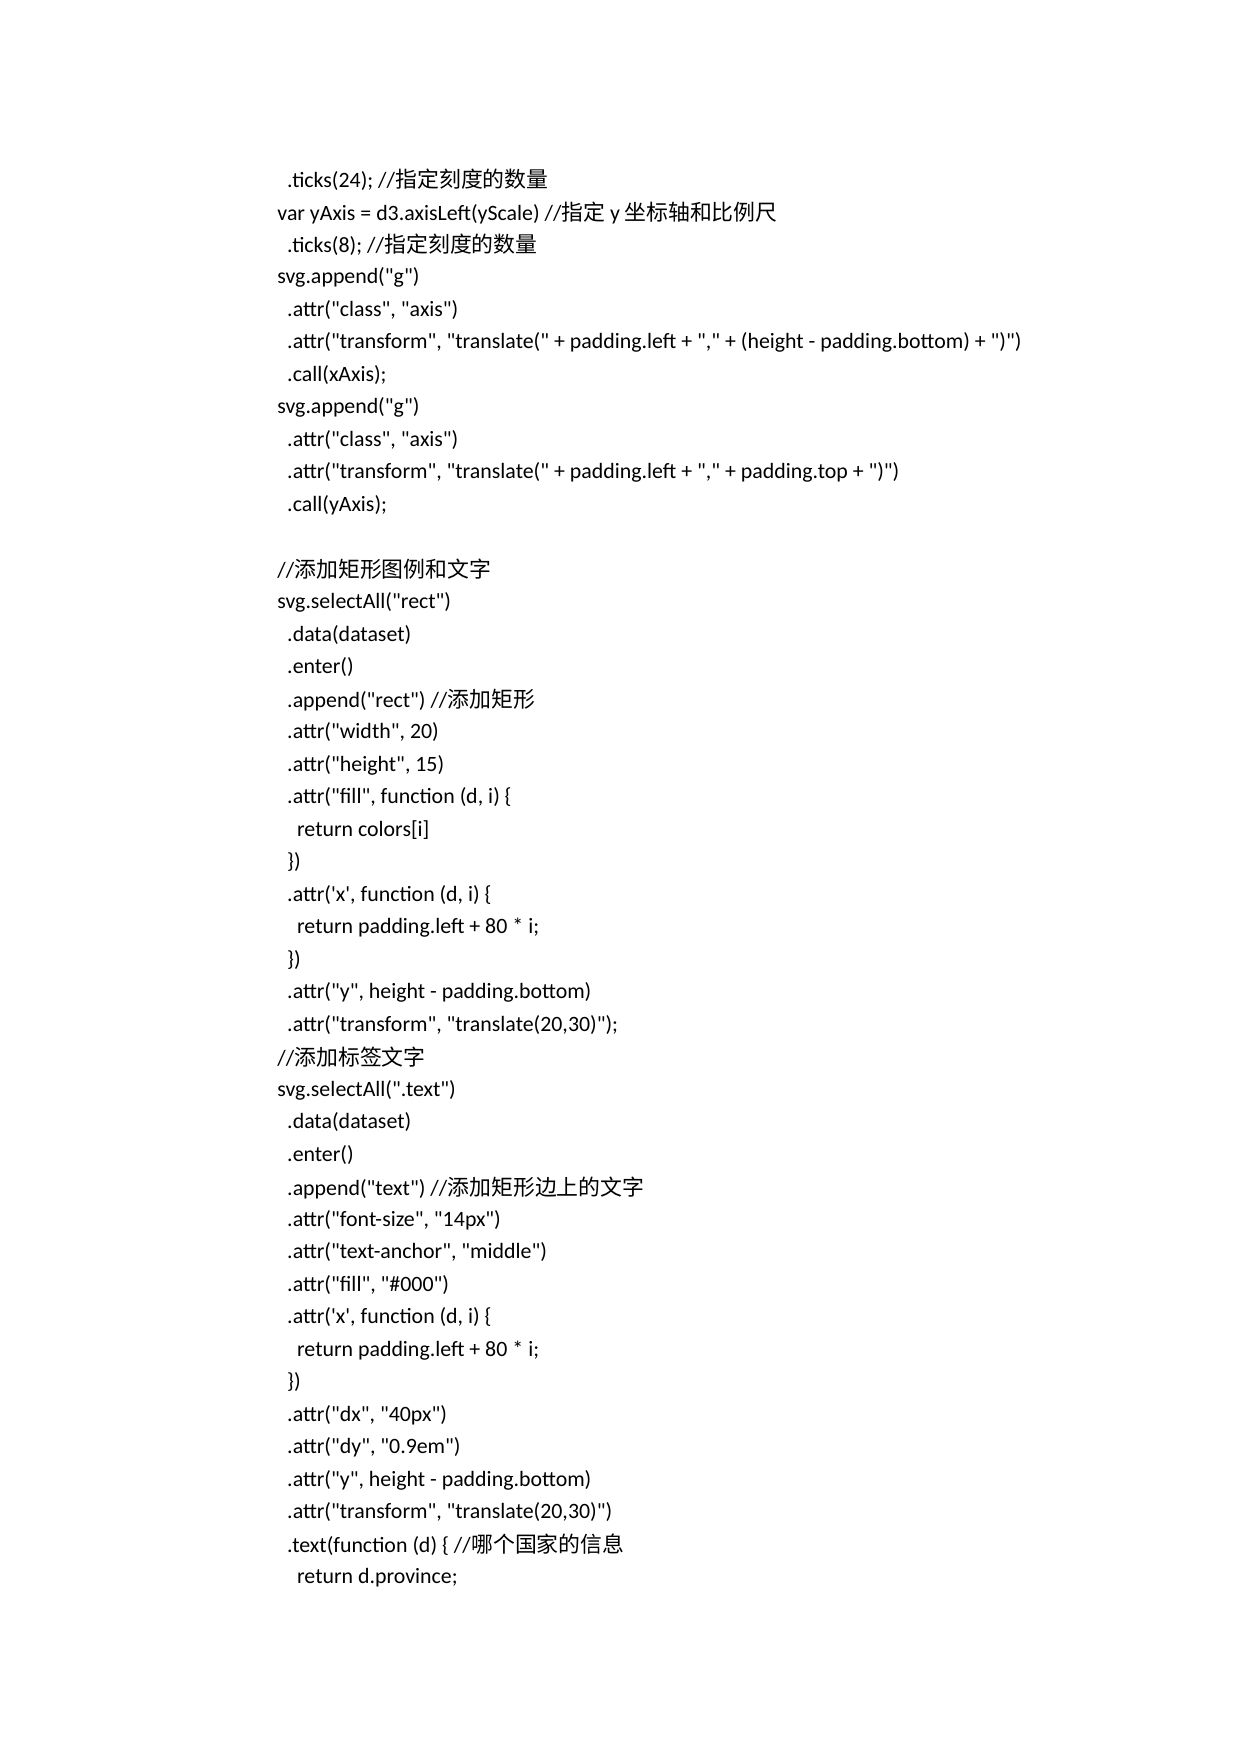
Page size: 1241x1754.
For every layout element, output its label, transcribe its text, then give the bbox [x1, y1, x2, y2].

text .data(dataset) [238, 617, 1053, 649]
text .attr("class", "axis") [238, 422, 1053, 454]
text svg.append("g") [238, 259, 1053, 292]
text .attr("fill", function (d, i) { [238, 779, 1053, 812]
text .call(yAxis); [238, 487, 1053, 519]
text .attr("height", 15) [238, 747, 1053, 779]
text .attr("transform", "translate(20,30)"); [238, 1007, 1053, 1039]
text return colors[i] [238, 812, 1053, 844]
text .attr("transform", "translate(" + padding.left + "," + (height - padding.bottom) + ")") [238, 324, 1053, 357]
text .append("text") //添加矩形边上的文字 [238, 1169, 1053, 1202]
text .text(function (d) { //哪个国家的信息 [238, 1527, 1053, 1559]
text .attr("font-size", "14px") [238, 1202, 1053, 1234]
text return d.province; [238, 1559, 1053, 1592]
text .attr("y", height - padding.bottom) [238, 974, 1053, 1007]
text .attr("transform", "translate(20,30)") [238, 1494, 1053, 1527]
text .ticks(24); //指定刻度的数量 [238, 162, 1053, 194]
text //添加标签文字 [238, 1039, 1053, 1072]
text }) [238, 844, 1053, 877]
text .attr("dy", "0.9em") [238, 1429, 1053, 1462]
text .attr("width", 20) [238, 714, 1053, 747]
text .call(xAxis); [238, 357, 1053, 389]
text .attr('x', function (d, i) { [238, 1299, 1053, 1332]
text var yAxis = d3.axisLeft(yScale) //指定y坐标轴和比例尺 [238, 194, 1053, 227]
text svg.selectAll("rect") [238, 584, 1053, 617]
text return padding.left + 80 * i; [238, 1332, 1053, 1364]
text .attr("transform", "translate(" + padding.left + "," + padding.top + ")") [238, 454, 1053, 487]
text .attr("fill", "#000") [238, 1267, 1053, 1299]
text svg.append("g") [238, 389, 1053, 422]
text .data(dataset) [238, 1104, 1053, 1137]
text .ticks(8); //指定刻度的数量 [238, 227, 1053, 259]
text .attr("dx", "40px") [238, 1397, 1053, 1429]
text .enter() [238, 1137, 1053, 1169]
text }) [238, 1364, 1053, 1397]
text .attr("class", "axis") [238, 292, 1053, 324]
text }) [238, 942, 1053, 974]
text .attr("text-anchor", "middle") [238, 1234, 1053, 1267]
text return padding.left + 80 * i; [238, 909, 1053, 942]
text //添加矩形图例和文字 [238, 552, 1053, 584]
text .append("rect") //添加矩形 [238, 682, 1053, 714]
text .attr('x', function (d, i) { [238, 877, 1053, 909]
text .enter() [238, 649, 1053, 682]
text svg.selectAll(".text") [238, 1072, 1053, 1104]
text .attr("y", height - padding.bottom) [238, 1462, 1053, 1494]
